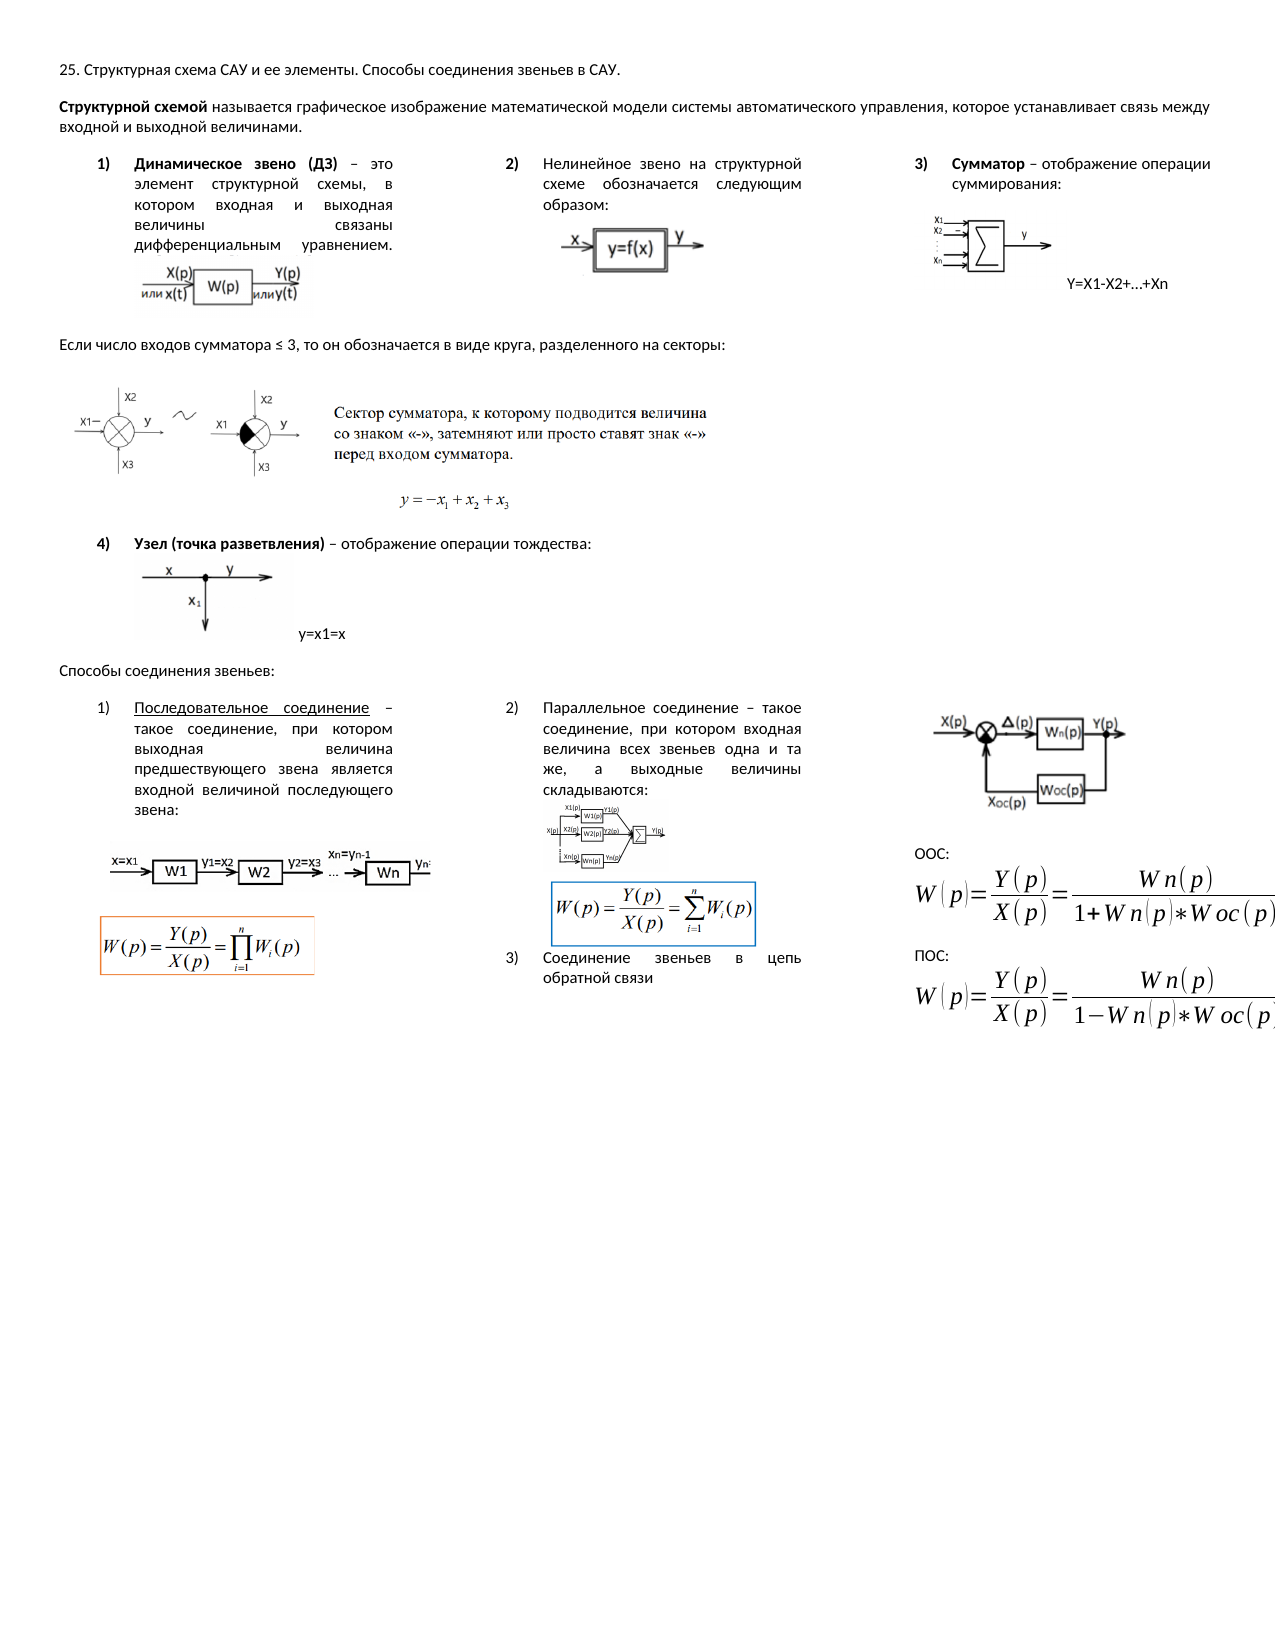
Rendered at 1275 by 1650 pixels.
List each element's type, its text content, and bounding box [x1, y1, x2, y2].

list Соединение звеньев в цепь обратной связи [505, 947, 802, 988]
list y=x1=x [134, 554, 1211, 644]
picture [546, 214, 714, 282]
list Последовательное соединение – такое соединение, при котором выходная величина предшествующего звена является входной величиной последующего звена: [97, 698, 393, 819]
picture [134, 255, 314, 318]
picture [134, 553, 295, 640]
text ПОС: [914, 945, 1211, 1030]
picture [914, 697, 1163, 827]
picture [542, 799, 759, 948]
list Нелинейное звено на структурной схеме обозначается следующим образом: [505, 153, 802, 214]
text 25. Структурная схема САУ и ее элементы. Способы соединения звеньев в САУ. [59, 59, 1211, 79]
picture [59, 371, 713, 517]
text ООС: [914, 843, 1211, 928]
text Если число входов сумматора ≤ 3, то он обозначается в виде круга, разделенного на секторы: [59, 334, 1211, 354]
list Динамическое звено (ДЗ) – это элемент структурной схемы, в котором входная и выходная величины связаны дифференциальным уравнением. [97, 153, 393, 318]
list Узел (точка разветвления) – отображение операции тождества: [97, 533, 1211, 554]
list Сумматор – отображение операции суммирования: [914, 153, 1211, 194]
list Параллельное соединение – такое соединение, при котором входная величина всех звеньев одна и та же, а выходные величины складываются: [505, 698, 802, 799]
picture [914, 210, 1067, 290]
picture [96, 836, 431, 895]
text Структурной схемой называется графическое изображение математической модели системы автоматического управления, которое устанавливает связь между входной и выходной величинами. [59, 96, 1211, 137]
text Способы соединения звеньев: [59, 661, 1211, 681]
picture [96, 911, 315, 976]
